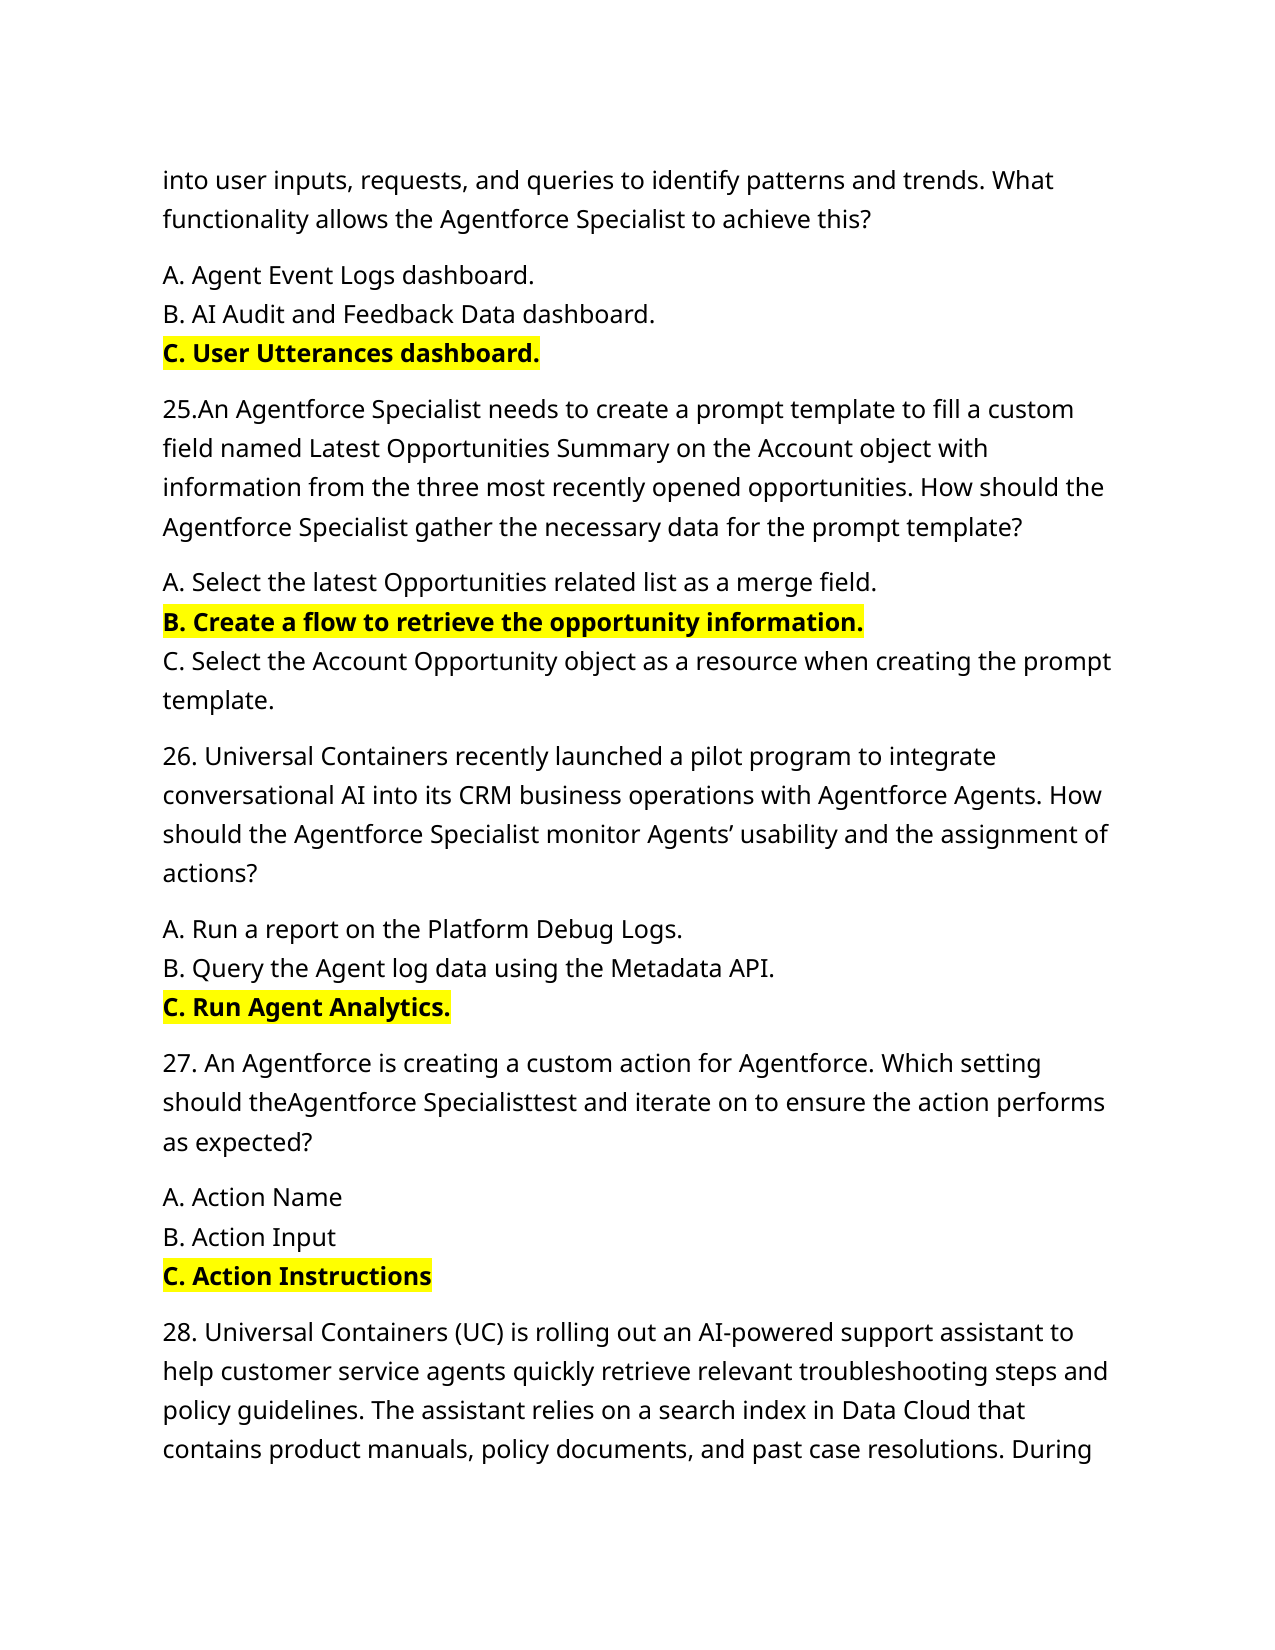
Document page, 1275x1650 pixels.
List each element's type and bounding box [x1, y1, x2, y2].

table_cell [150, 150, 1125, 1478]
